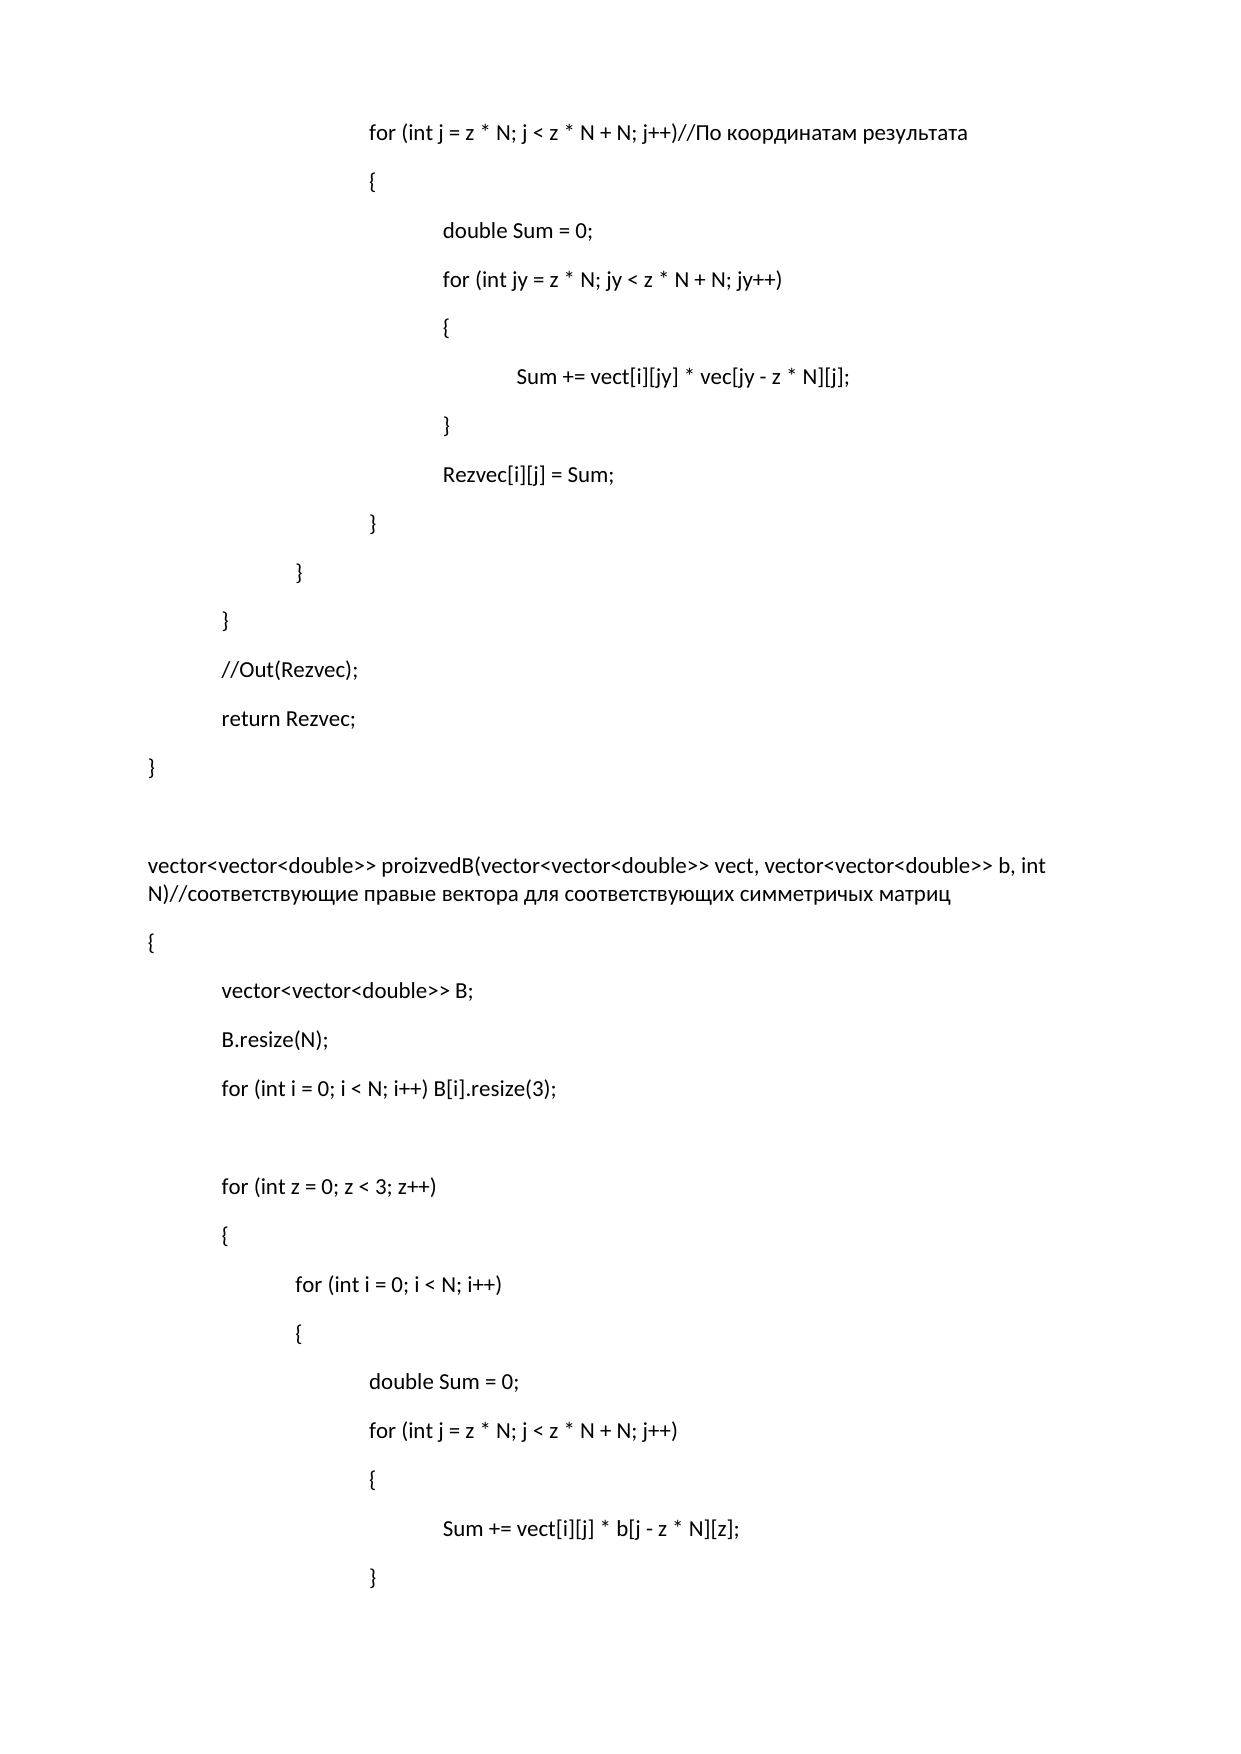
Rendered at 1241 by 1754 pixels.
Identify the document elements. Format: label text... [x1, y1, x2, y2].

text B.resize(N); [148, 1026, 1152, 1053]
text //Out(Rezvec); [148, 656, 1152, 683]
text return Rezvec; [148, 704, 1152, 732]
text } [148, 607, 1152, 635]
text { [148, 1465, 1152, 1493]
text } [148, 1563, 1152, 1591]
text double Sum = 0; [148, 216, 1152, 244]
text for (int i = 0; i < N; i++) B[i].resize(3); [148, 1074, 1152, 1102]
text for (int z = 0; z < 3; z++) [148, 1172, 1152, 1200]
text for (int jy = z * N; jy < z * N + N; jy++) [148, 265, 1152, 293]
text vector<vector<double>> B; [148, 977, 1152, 1005]
text { [148, 167, 1152, 195]
text } [148, 411, 1152, 439]
text { [148, 928, 1152, 956]
text } [148, 558, 1152, 586]
text for (int i = 0; i < N; i++) [148, 1270, 1152, 1298]
text { [148, 313, 1152, 342]
text Rezvec[i][j] = Sum; [148, 460, 1152, 488]
text double Sum = 0; [148, 1367, 1152, 1396]
text for (int j = z * N; j < z * N + N; j++) [148, 1416, 1152, 1444]
text } [148, 509, 1152, 537]
text for (int j = z * N; j < z * N + N; j++)//По координатам результата [148, 118, 1152, 146]
text Sum += vect[i][jy] * vec[jy - z * N][j]; [148, 362, 1152, 390]
text } [148, 753, 1152, 781]
text { [148, 1319, 1152, 1347]
text Sum += vect[i][j] * b[j - z * N][z]; [148, 1514, 1152, 1542]
text vector<vector<double>> proizvedB(vector<vector<double>> vect, vector<vector<double>> b, int N)//соответствующие правые вектора для соответствующих симметричых матриц [148, 851, 1152, 907]
text { [148, 1221, 1152, 1249]
